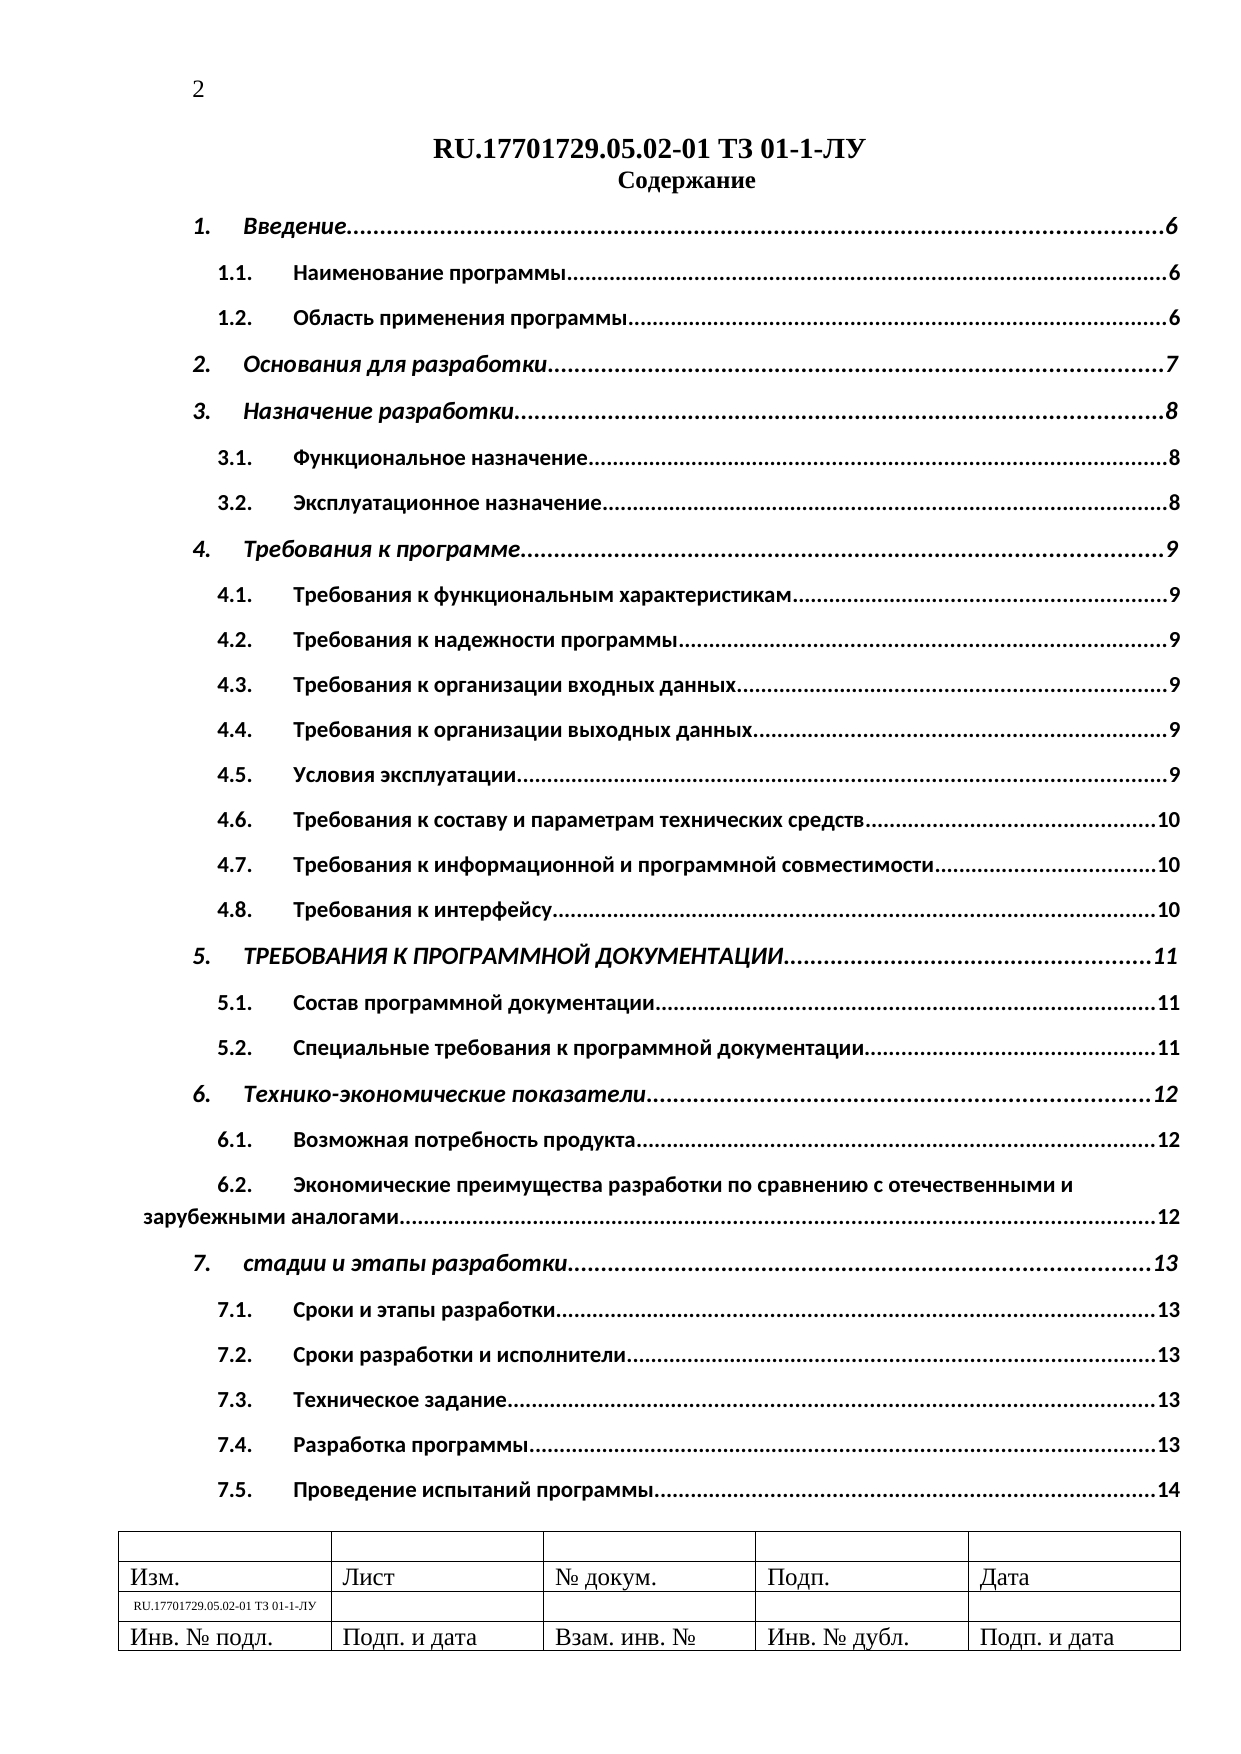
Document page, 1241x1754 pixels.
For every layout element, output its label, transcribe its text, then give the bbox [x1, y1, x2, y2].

text Содержание [192, 165, 1181, 193]
